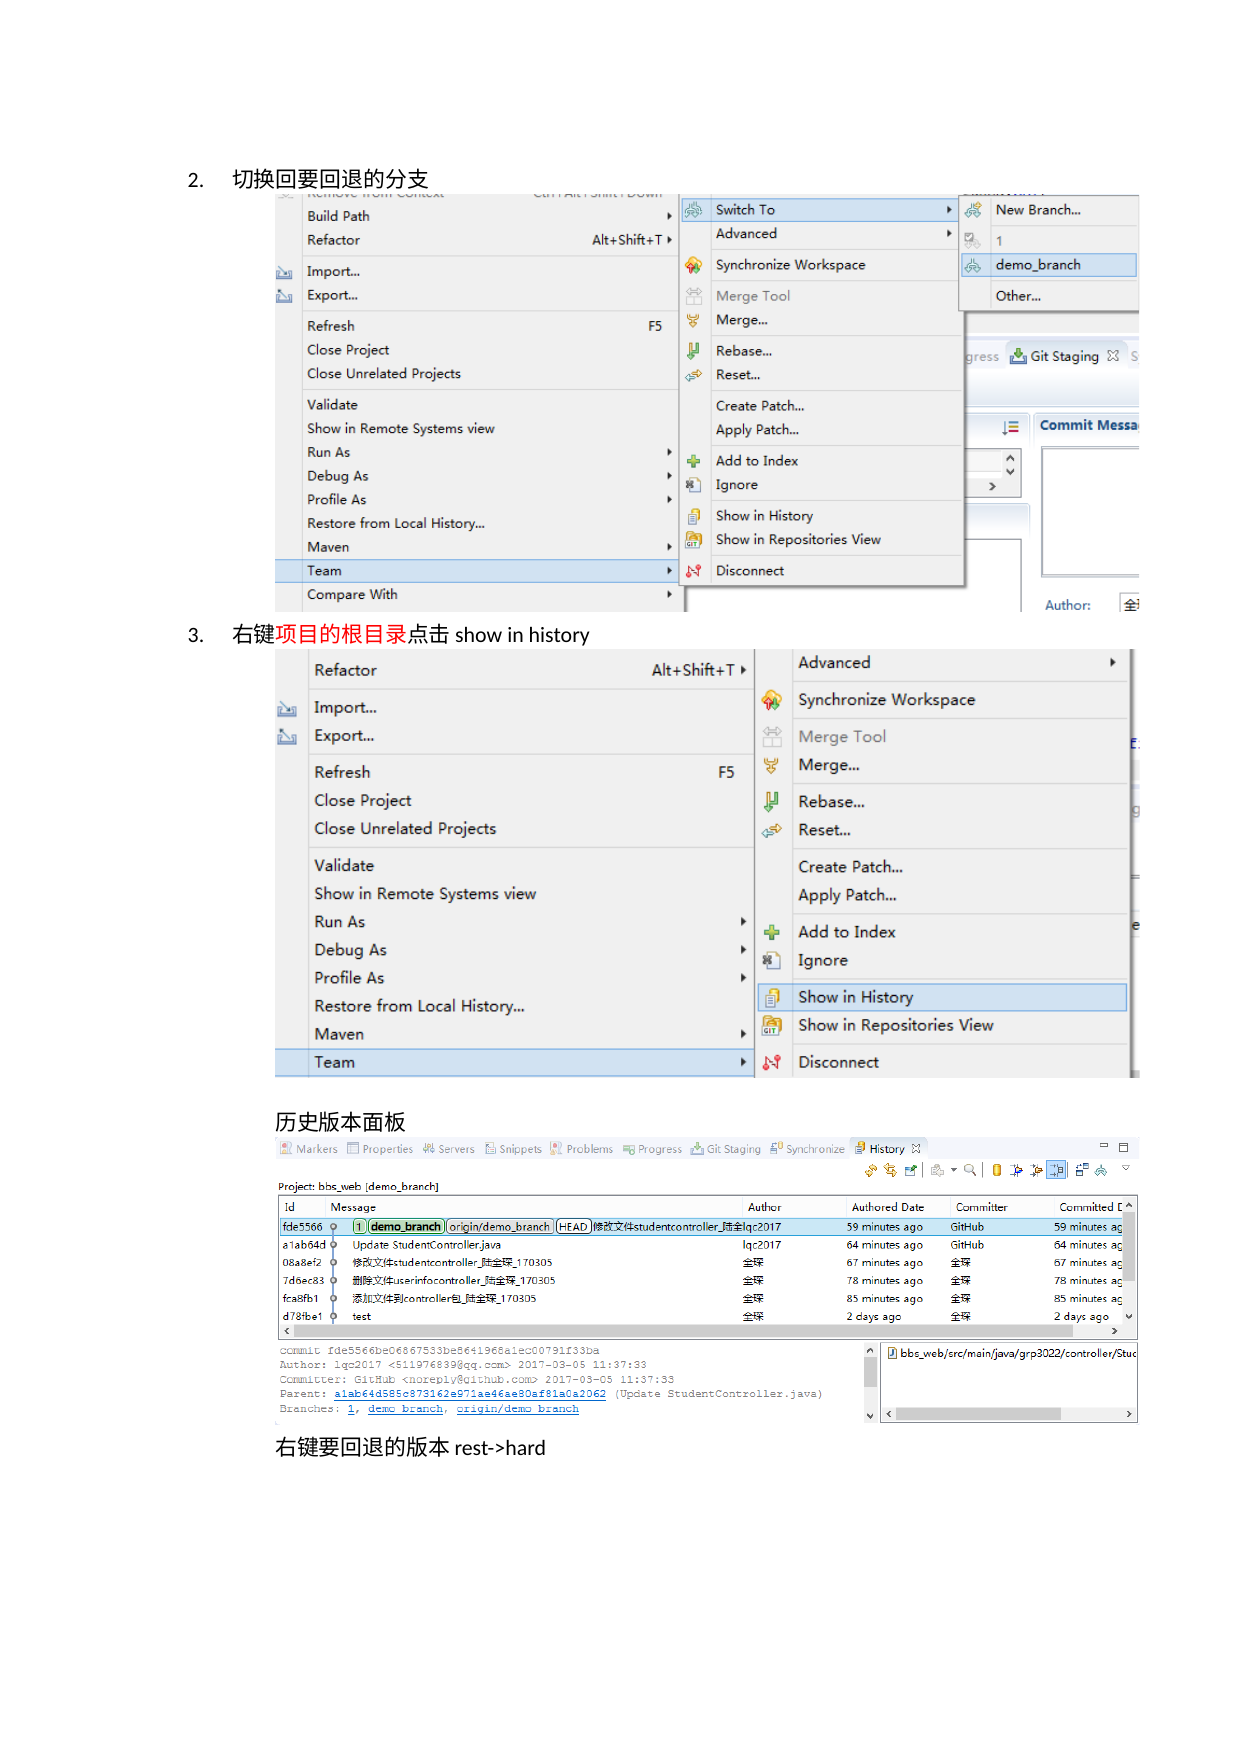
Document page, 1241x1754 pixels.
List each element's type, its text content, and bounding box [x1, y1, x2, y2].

list 右键项目的根目录点击show in history [187, 617, 1053, 649]
list 切换回要回退的分支 [187, 162, 1053, 194]
picture [275, 649, 1140, 1078]
picture [275, 1137, 1140, 1425]
picture [275, 194, 1140, 612]
list 右键要回退的版本rest->hard [231, 1429, 1053, 1462]
list 历史版本面板 [231, 1104, 1053, 1137]
